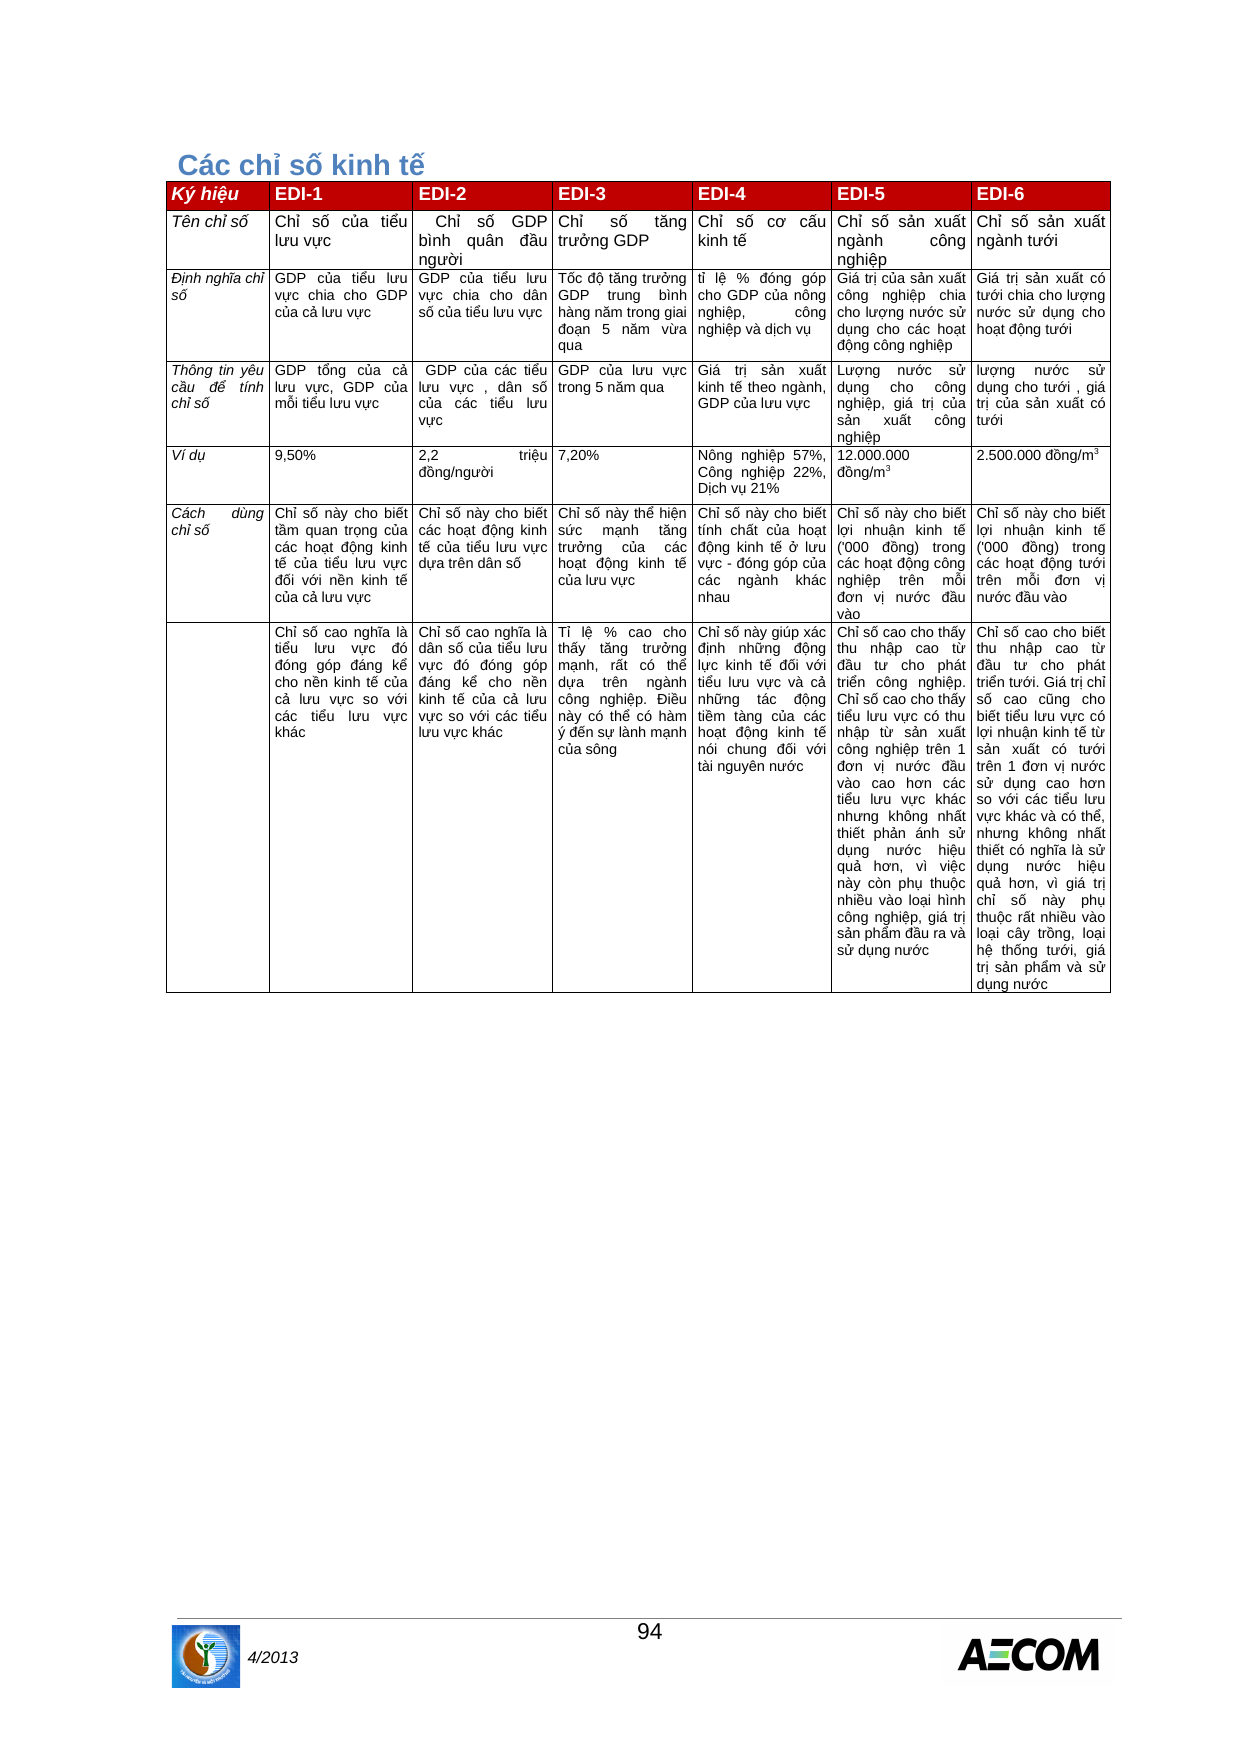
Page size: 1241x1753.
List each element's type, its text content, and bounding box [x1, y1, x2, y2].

text Các chỉ số kinh tế [177, 148, 1120, 181]
table_cell Chỉ số này cho biết các hoạt động kinh tế của tiểu lưu vực dựa trên dân số [413, 505, 552, 622]
table_cell 2.500.000 đồng/m3 [972, 447, 1110, 504]
table_cell Chỉ số này giúp xác định những động lực kinh tế đối với tiểu lưu vực và cả những tác động tiềm tàng của các hoạt động kinh tế nói chung đối với tài nguyên nước [693, 623, 831, 992]
table_cell GDP của tiểu lưu vực chia cho GDP của cả lưu vực [270, 270, 412, 361]
table_cell GDP của lưu vực trong 5 năm qua [553, 362, 692, 446]
table_cell Chỉ số sản xuất ngành tưới [972, 211, 1110, 269]
table_header EDI-4 [693, 182, 831, 210]
table_cell Chỉ số sản xuất ngành công nghiệp [832, 211, 971, 269]
table_cell 9,50% [270, 447, 412, 504]
table_cell [167, 623, 269, 992]
table_header EDI-6 [972, 182, 1110, 210]
table_header EDI-3 [553, 182, 692, 210]
table_header EDI-5 [832, 182, 971, 210]
table_cell Nông nghiệp 57%, Công nghiệp 22%, Dịch vụ 21% [693, 447, 831, 504]
table_cell Chỉ số này thể hiện sức mạnh tăng trưởng của các hoạt động kinh tế của lưu vực [553, 505, 692, 622]
table_cell Chỉ số cao cho thấy thu nhập cao từ đầu tư cho phát triển công nghiệp. Chỉ số cao cho thấy tiểu lưu vực có thu nhập từ sản xuất công nghiệp trên 1 đơn vị nước đầu vào cao hơn các tiểu lưu vực khác nhưng không nhất thiết phản ánh sử dụng nước hiệu quả hơn, vì việc này còn phụ thuộc nhiều vào loại hình công nghiệp, giá trị sản phẩm đầu ra và sử dụng nước [832, 623, 971, 992]
table_cell Chỉ số này cho biết lợi nhuận kinh tế ('000 đồng) trong các hoạt động tưới trên mỗi đơn vị nước đầu vào [972, 505, 1110, 622]
table_cell Chỉ số này cho biết lợi nhuận kinh tế ('000 đồng) trong các hoạt động công nghiệp trên mỗi đơn vị nước đầu vào [832, 505, 971, 622]
table_cell Giá trị của sản xuất công nghiệp chia cho lượng nước sử dụng cho các hoạt động công nghiệp [832, 270, 971, 361]
table_cell GDP của tiểu lưu vực chia cho dân số của tiểu lưu vực [413, 270, 552, 361]
table_cell tỉ lệ % đóng góp cho GDP của nông nghiệp, công nghiệp và dịch vụ [693, 270, 831, 361]
table_cell Chỉ số cao nghĩa là tiểu lưu vực đó đóng góp đáng kể cho nền kinh tế của cả lưu vực so với các tiểu lưu vực khác [270, 623, 412, 992]
table_cell Cách dùng chỉ số [167, 505, 269, 622]
table_cell Chỉ số này cho biết tầm quan trọng của các hoạt động kinh tế của tiểu lưu vực đối với nền kinh tế của cả lưu vực [270, 505, 412, 622]
table_cell 12.000.000 đồng/m3 [832, 447, 971, 504]
table_cell Chỉ số cao nghĩa là dân số của tiểu lưu vực đó đóng góp đáng kể cho nền kinh tế của cả lưu vực so với các tiểu lưu vực khác [413, 623, 552, 992]
table_cell GDP của các tiểu lưu vực , dân số của các tiểu lưu vực [413, 362, 552, 446]
table_cell Chỉ số của tiểu lưu vực [270, 211, 412, 269]
table_cell Tốc độ tăng trưởng GDP trung bình hàng năm trong giai đoạn 5 năm vừa qua [553, 270, 692, 361]
table_cell Định nghĩa chỉ số [167, 270, 269, 361]
table_cell Chỉ số cao cho biết thu nhập cao từ đầu tư cho phát triển tưới. Giá trị chỉ số cao cũng cho biết tiểu lưu vực có lợi nhuận kinh tế từ sản xuất có tưới trên 1 đơn vị nước sử dụng cao hơn so với các tiểu lưu vực khác và có thể, nhưng không nhất thiết có nghĩa là sử dụng nước hiệu quả hơn, vì giá trị chỉ số này phụ thuộc rất nhiều vào loại cây trồng, loại hệ thống tưới, giá trị sản phẩm và sử dụng nước [972, 623, 1110, 992]
table_cell Lượng nước sử dụng cho công nghiệp, giá trị của sản xuất công nghiệp [832, 362, 971, 446]
table_cell Chỉ số cơ cấu kinh tế [693, 211, 831, 269]
table_cell 7,20% [553, 447, 692, 504]
table_cell Giá trị sản xuất có tưới chia cho lượng nước sử dụng cho hoạt động tưới [972, 270, 1110, 361]
table_cell Ví dụ [167, 447, 269, 504]
table_cell Chỉ số này cho biết tính chất của hoạt động kinh tế ở lưu vực - đóng góp của các ngành khác nhau [693, 505, 831, 622]
picture [171, 1625, 241, 1688]
table_cell Chỉ số tăng trưởng GDP [553, 211, 692, 269]
table_cell lượng nước sử dụng cho tưới , giá trị của sản xuất có tưới [972, 362, 1110, 446]
table_cell Chỉ số GDP bình quân đầu người [413, 211, 552, 269]
table_cell Tên chỉ số [167, 211, 269, 269]
table_header EDI-2 [413, 182, 552, 210]
table_cell GDP tổng của cả lưu vực, GDP của mỗi tiểu lưu vực [270, 362, 412, 446]
table_cell Giá trị sản xuất kinh tế theo ngành, GDP của lưu vực [693, 362, 831, 446]
picture [942, 1623, 1114, 1686]
table_cell 2,2 triệu đồng/người [413, 447, 552, 504]
table_cell Thông tin yêu cầu để tính chỉ số [167, 362, 269, 446]
table_header Ký hiệu [167, 182, 269, 210]
table_header EDI-1 [270, 182, 412, 210]
table_cell Tỉ lệ % cao cho thấy tăng trưởng mạnh, rất có thể dựa trên ngành công nghiệp. Điều này có thể có hàm ý đến sự lành mạnh của sông [553, 623, 692, 992]
